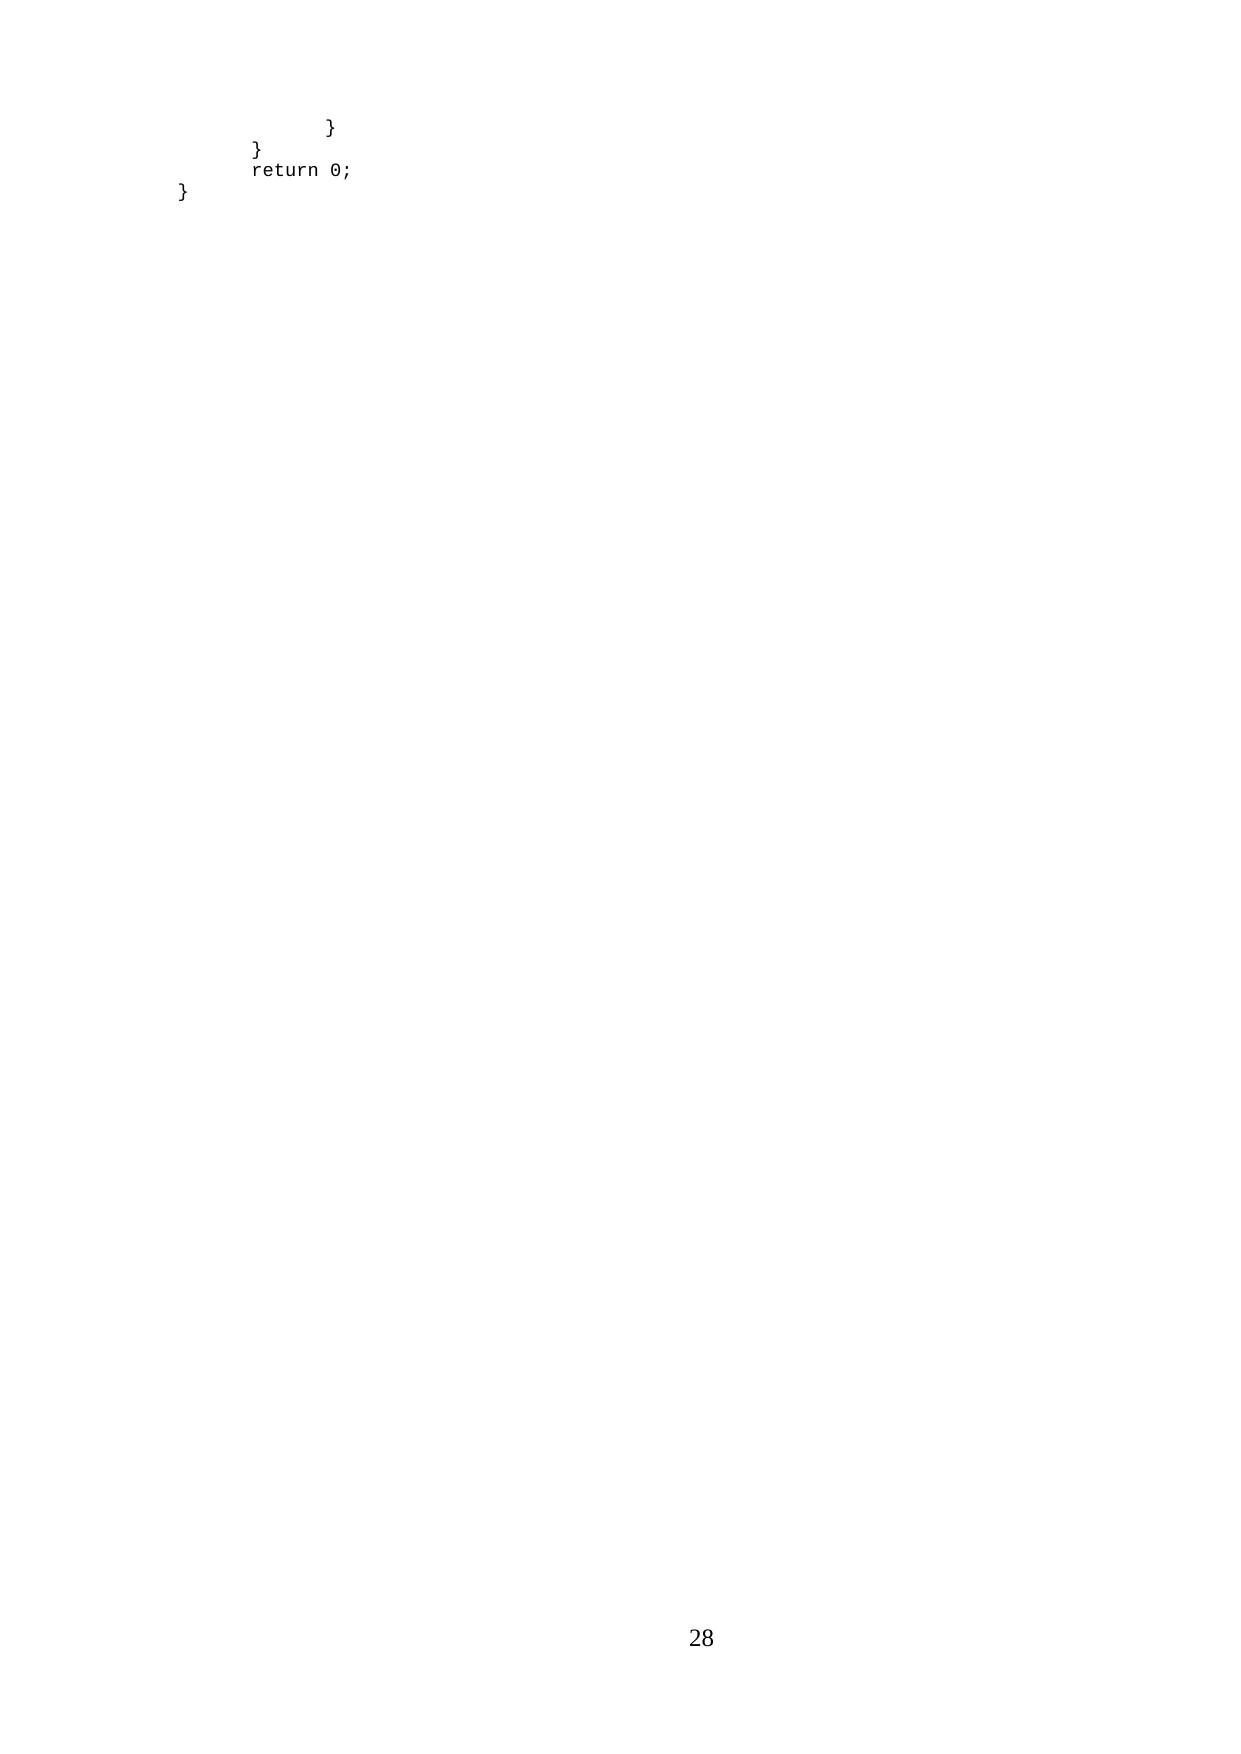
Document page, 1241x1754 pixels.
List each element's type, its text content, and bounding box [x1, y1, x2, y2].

text return 0; [177, 161, 1152, 182]
text } [177, 182, 1152, 203]
text } [177, 118, 1152, 139]
text } [177, 139, 1152, 161]
